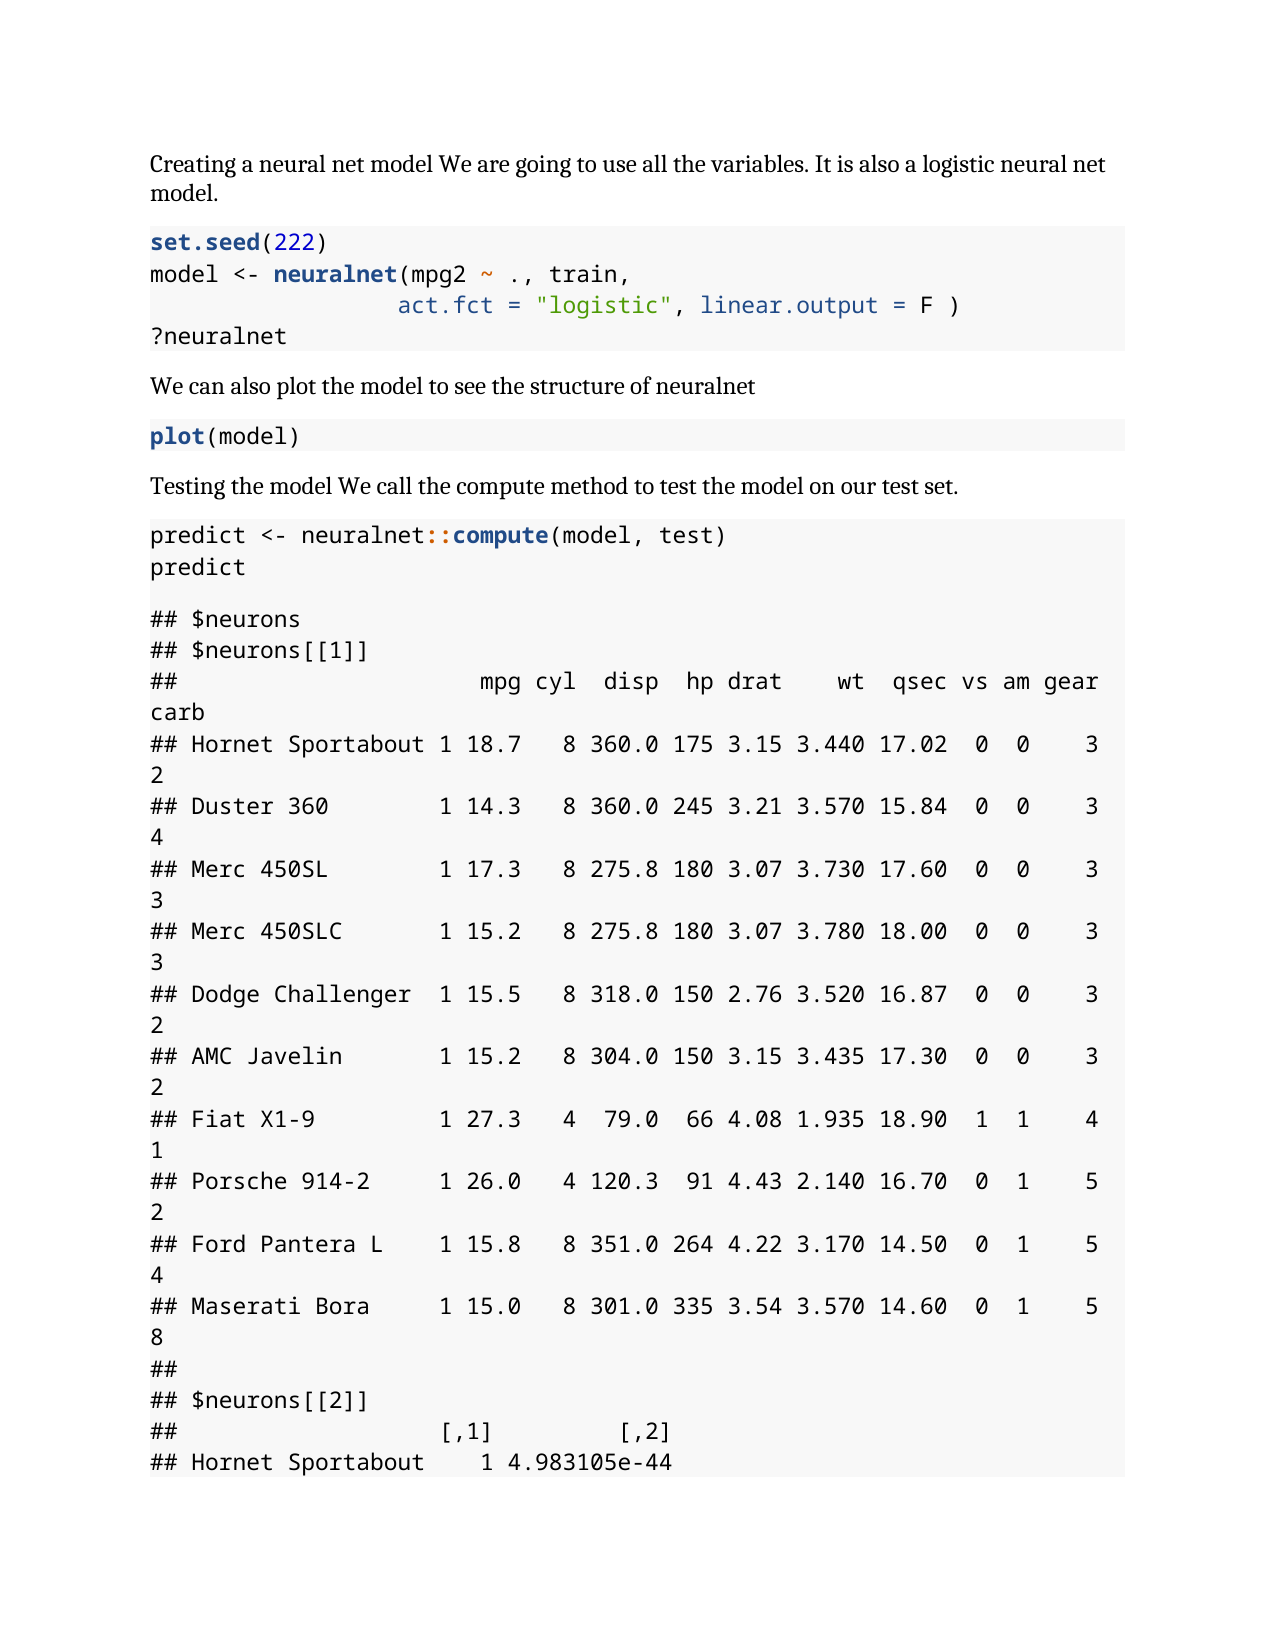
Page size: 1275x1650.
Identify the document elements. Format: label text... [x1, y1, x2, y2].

text Testing the model We call the compute method to test the model on our test set. [150, 472, 1125, 500]
text set.seed(222) model <- neuralnet(mpg2 ~ ., train, act.fct = "logistic", linear.output = F ) ?neuralnet [150, 226, 1125, 351]
text plot(model) [150, 419, 1125, 451]
text predict <- neuralnet::compute(model, test) predict [246, 519, 1125, 582]
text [150, 602, 1125, 1477]
text We can also plot the model to see the structure of neuralnet [150, 372, 1125, 401]
text Creating a neural net model We are going to use all the variables. It is also a logistic neural net model. [150, 150, 1125, 207]
